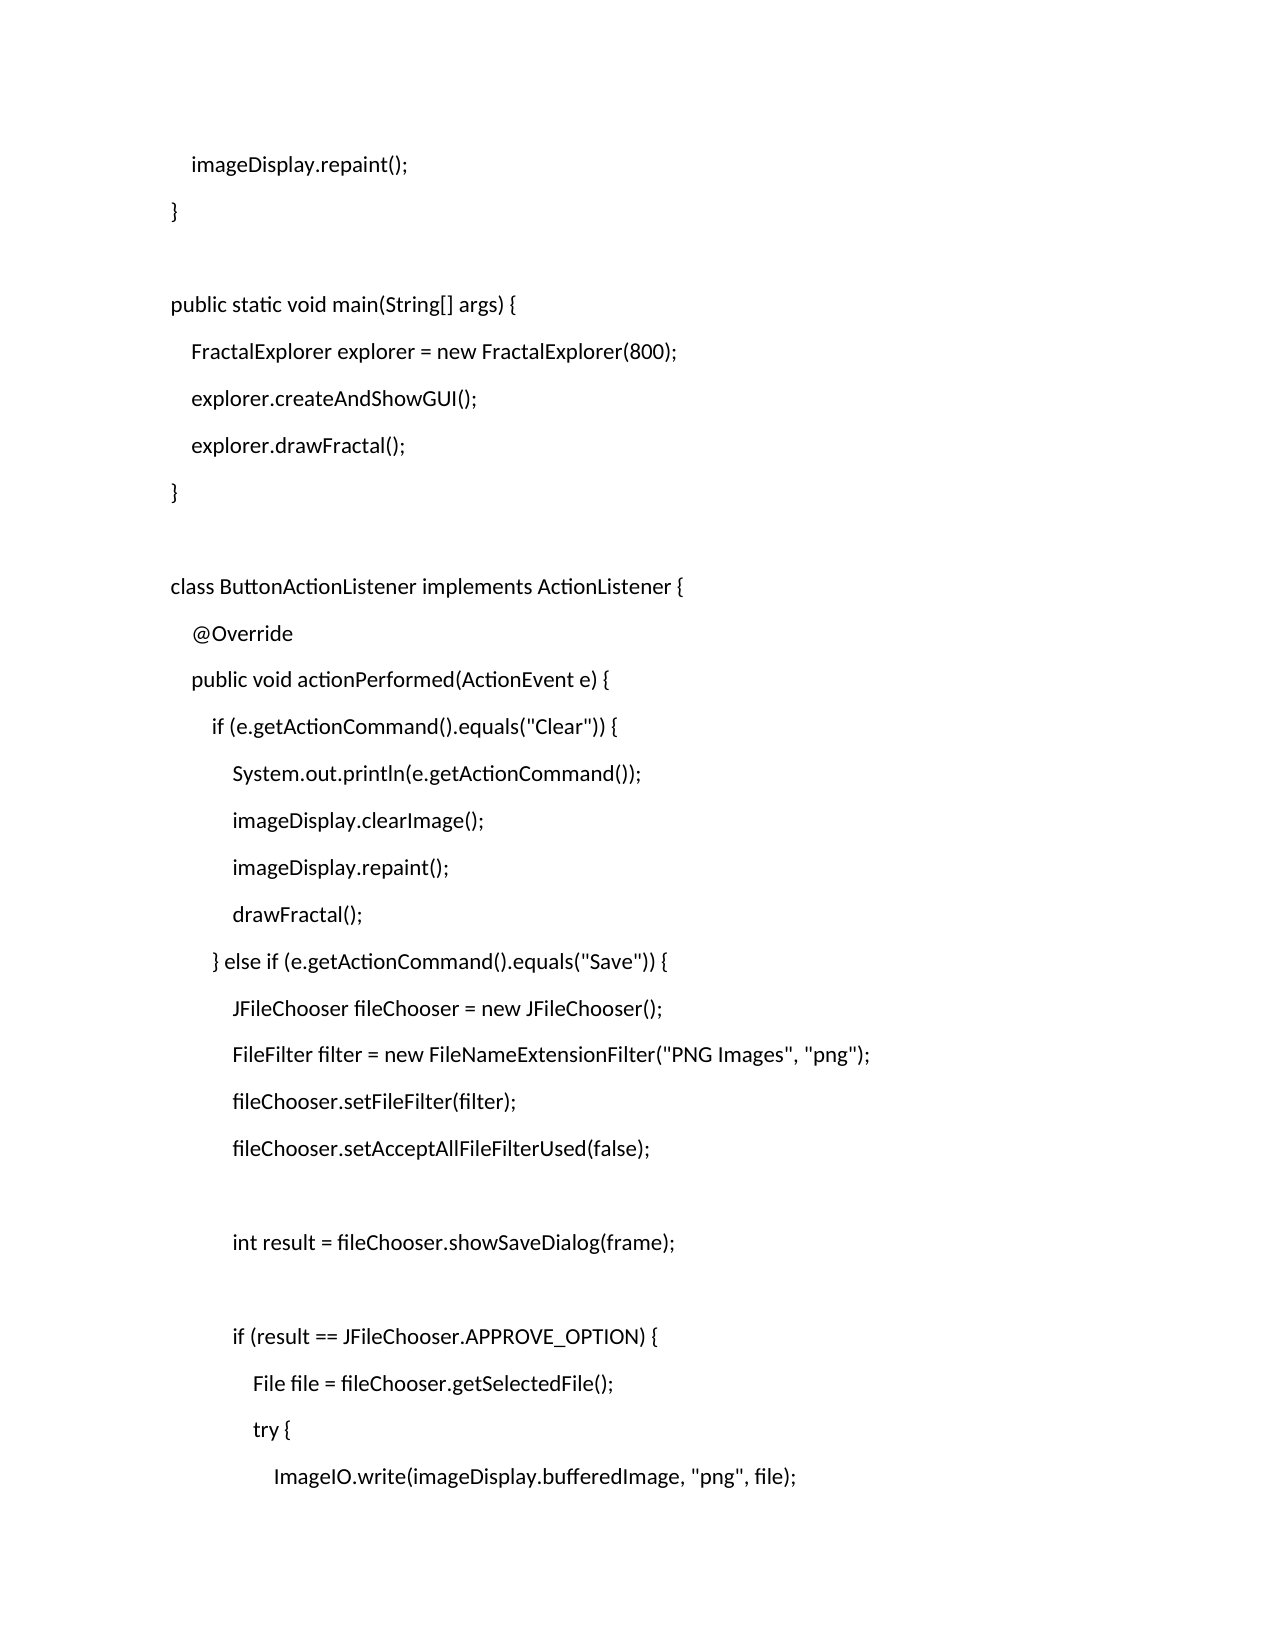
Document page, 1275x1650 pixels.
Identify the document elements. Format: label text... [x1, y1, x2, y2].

text public static void main(String[] args) { [150, 291, 1125, 319]
text System.out.println(e.getActionCommand()); [150, 759, 1125, 787]
text } [150, 478, 1125, 506]
text drawFractal(); [150, 900, 1125, 928]
text int result = fileChooser.showSaveDialog(frame); [150, 1228, 1125, 1256]
text ImageIO.write(imageDisplay.bufferedImage, "png", file); [150, 1462, 1125, 1491]
text imageDisplay.repaint(); [150, 150, 1125, 178]
text FileFilter filter = new FileNameExtensionFilter("PNG Images", "png"); [150, 1041, 1125, 1069]
text imageDisplay.repaint(); [150, 853, 1125, 881]
text if (e.getActionCommand().equals("Clear")) { [150, 712, 1125, 741]
text public void actionPerformed(ActionEvent e) { [150, 666, 1125, 694]
text class ButtonActionListener implements ActionListener { [150, 572, 1125, 600]
text } [150, 197, 1125, 225]
text File file = fileChooser.getSelectedFile(); [150, 1369, 1125, 1397]
text FractalExplorer explorer = new FractalExplorer(800); [150, 337, 1125, 366]
text fileChooser.setFileFilter(filter); [150, 1087, 1125, 1116]
text } else if (e.getActionCommand().equals("Save")) { [150, 947, 1125, 975]
text JFileChooser fileChooser = new JFileChooser(); [150, 994, 1125, 1022]
text fileChooser.setAcceptAllFileFilterUsed(false); [150, 1134, 1125, 1162]
text imageDisplay.clearImage(); [150, 806, 1125, 834]
text try { [150, 1416, 1125, 1444]
text @Override [150, 619, 1125, 647]
text explorer.createAndShowGUI(); [150, 384, 1125, 412]
text if (result == JFileChooser.APPROVE_OPTION) { [150, 1322, 1125, 1350]
text explorer.drawFractal(); [150, 431, 1125, 459]
